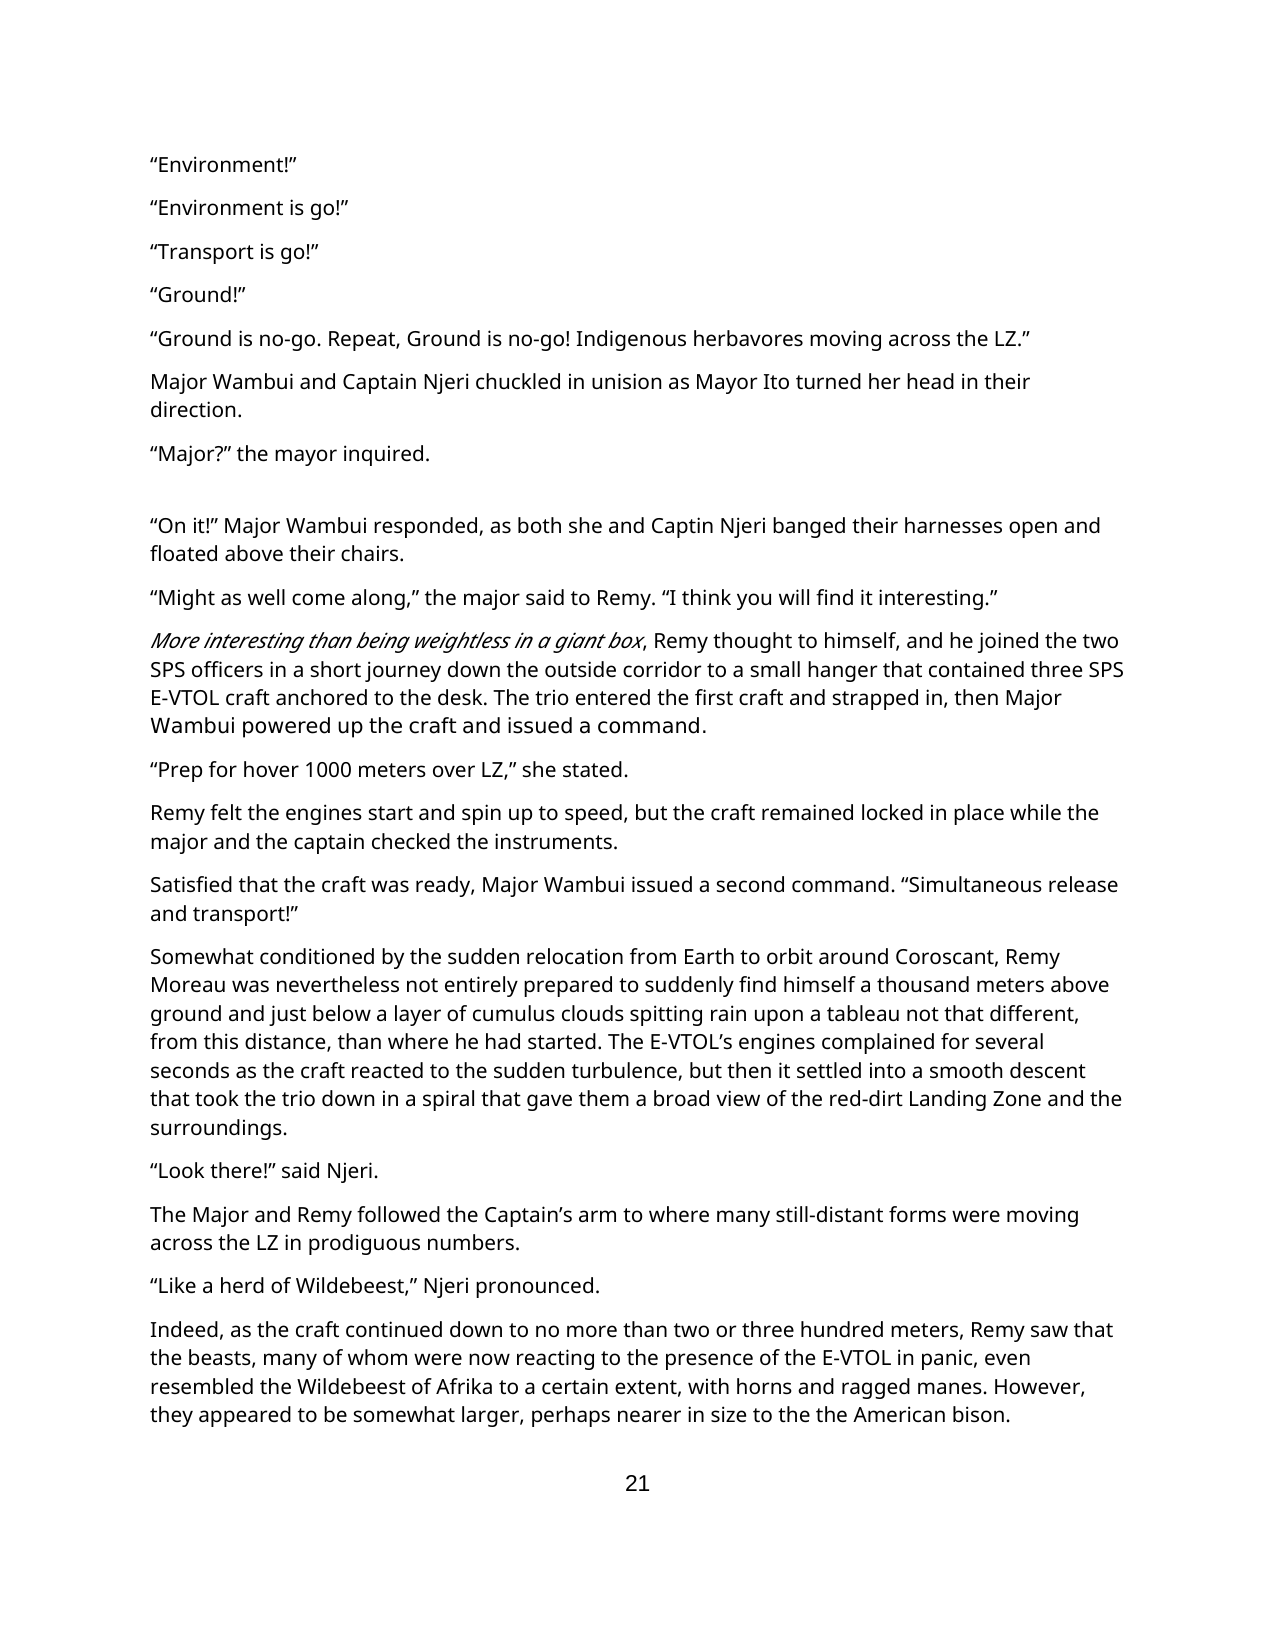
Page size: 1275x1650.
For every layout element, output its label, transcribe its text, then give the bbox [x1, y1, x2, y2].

text “Environment is go!” [150, 193, 1125, 222]
text “Look there!” said Njeri. [150, 1156, 1125, 1185]
text The Major and Remy followed the Captain’s arm to where many still-distant forms were moving across the LZ in prodiguous numbers. [150, 1200, 1125, 1257]
text Major Wambui and Captain Njeri chuckled in unision as Mayor Ito turned her head in their direction. [150, 367, 1125, 424]
text “Like a herd of Wildebeest,” Njeri pronounced. [150, 1272, 1125, 1300]
text “Transport is go!” [150, 237, 1125, 265]
text Indeed, as the craft continued down to no more than two or three hundred meters, Remy saw that the beasts, many of whom were now reacting to the presence of the E-VTOL in panic, even resembled the Wildebeest of Afrika to a certain extent, with horns and ragged manes. However, they appeared to be somewhat larger, perhaps nearer in size to the the American bison. [150, 1315, 1125, 1429]
text “Major?” the mayor inquired. [150, 439, 1125, 496]
text Remy felt the engines start and spin up to speed, but the craft remained locked in place while the major and the captain checked the instruments. [150, 798, 1125, 855]
text Satisfied that the craft was ready, Major Wambui issued a second command. “Simultaneous release and transport!” [150, 870, 1125, 927]
text Somewhat conditioned by the sudden relocation from Earth to orbit around Coroscant, Remy Moreau was nevertheless not entirely prepared to suddenly find himself a thousand meters above ground and just below a layer of cumulus clouds spitting rain upon a tableau not that different, from this distance, than where he had started. The E-VTOL’s engines complained for several seconds as the craft reacted to the sudden turbulence, but then it settled into a smooth descent that took the trio down in a spiral that gave them a broad view of the red-dirt Landing Zone and the surroundings. [150, 942, 1125, 1141]
text More interesting than being weightless in a giant box, Remy thought to himself, and he joined the two SPS officers in a short journey down the outside corridor to a small hanger that contained three SPS E-VTOL craft anchored to the desk. The trio entered the first craft and strapped in, then Major Wambui powered up the craft and issued a command. [150, 626, 1125, 740]
text “Might as well come along,” the major said to Remy. “I think you will find it interesting.” [150, 583, 1125, 611]
text “Prep for hover 1000 meters over LZ,” she stated. [150, 755, 1125, 783]
text “On it!” Major Wambui responded, as both she and Captin Njeri banged their harnesses open and floated above their chairs. [150, 511, 1125, 568]
text “Ground is no-go. Repeat, Ground is no-go! Indigenous herbavores moving across the LZ.” [150, 324, 1125, 352]
text “Ground!” [150, 280, 1125, 309]
text “Environment!” [150, 150, 1125, 178]
